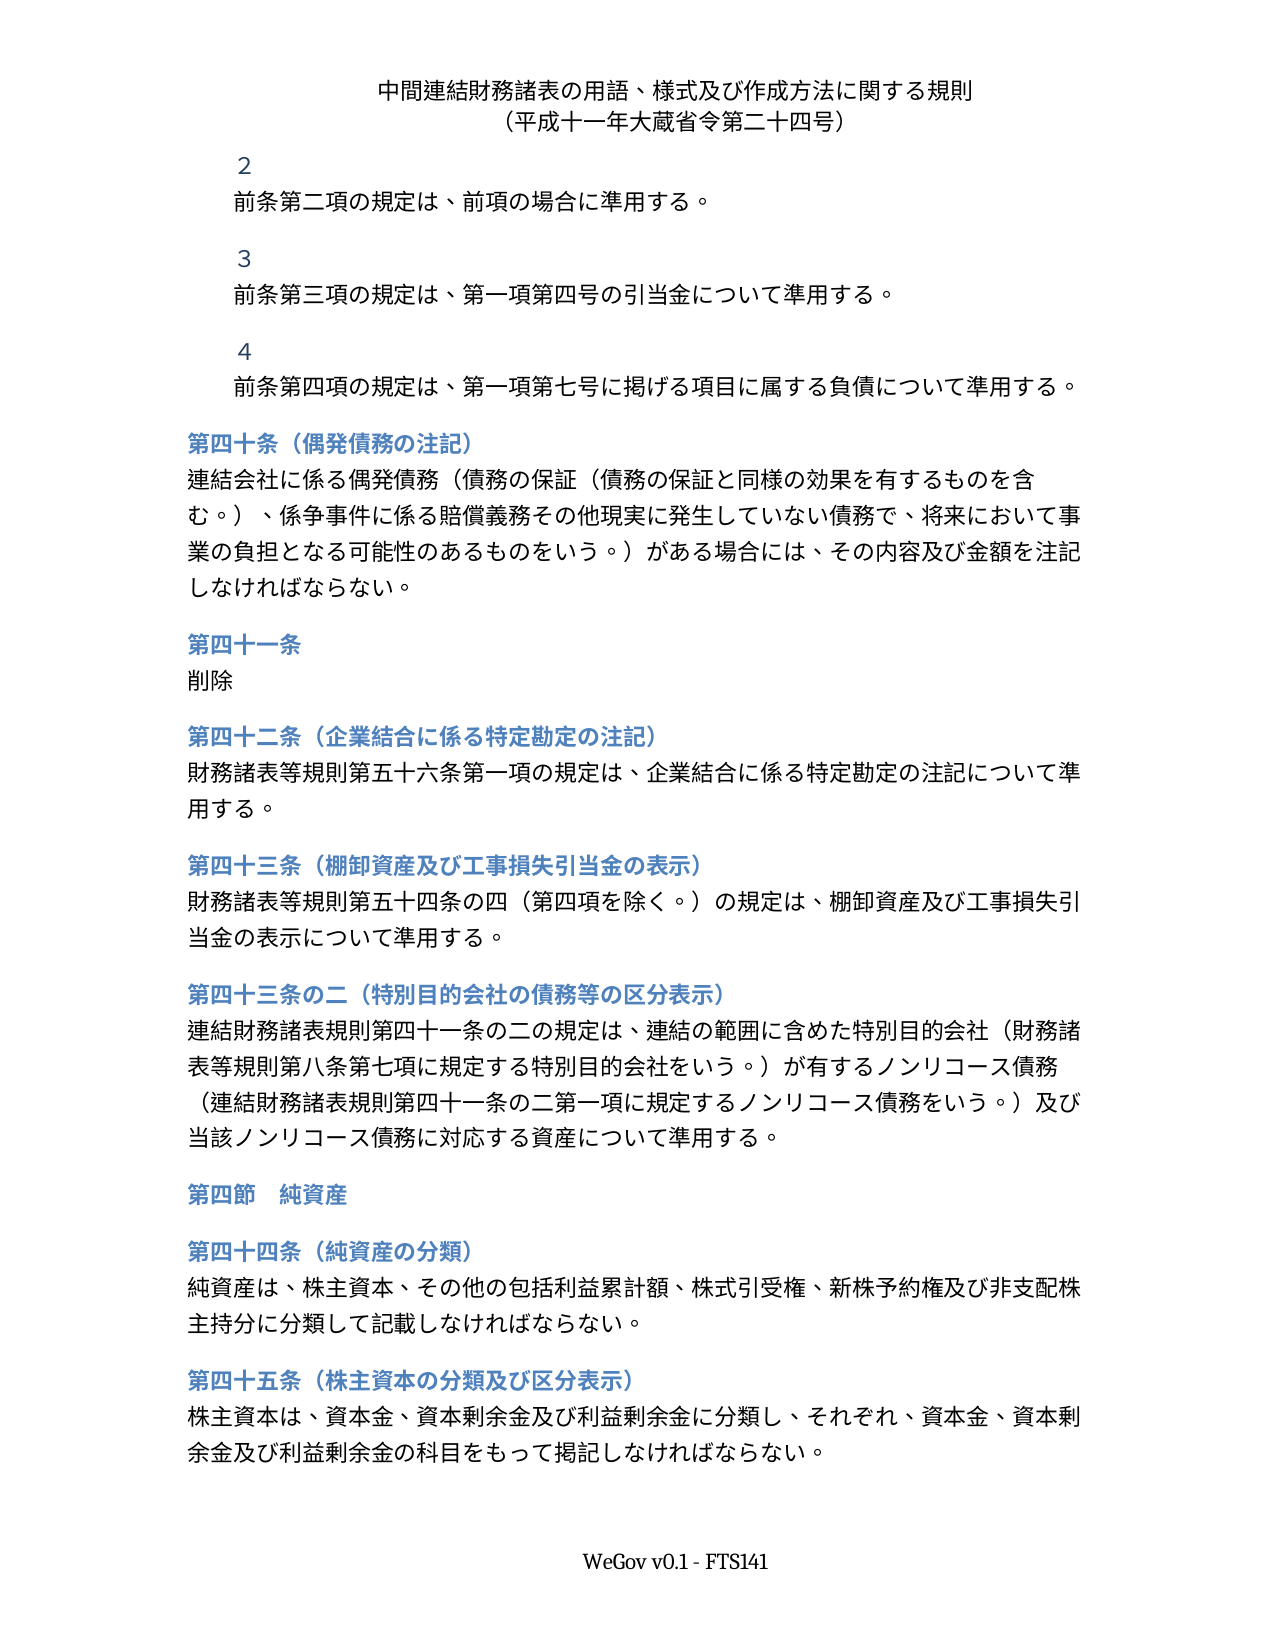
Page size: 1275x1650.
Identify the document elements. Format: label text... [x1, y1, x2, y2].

subtitle 第四十三条（棚卸資産及び工事損失引当金の表示） [187, 850, 1087, 881]
subtitle 第四十条（偶発債務の注記） [187, 428, 1087, 459]
subtitle ４ [233, 335, 1087, 367]
text 純資産は、株主資本、その他の包括利益累計額、株式引受権、新株予約権及び非支配株主持分に分類して記載しなければならない。 [187, 1272, 1087, 1339]
text 前条第四項の規定は、第一項第七号に掲げる項目に属する負債について準用する。 [233, 371, 1087, 403]
text 連結財務諸表規則第四十一条の二の規定は、連結の範囲に含めた特別目的会社（財務諸表等規則第八条第七項に規定する特別目的会社をいう。）が有するノンリコース債務（連結財務諸表規則第四十一条の二第一項に規定するノンリコース債務をいう。）及び当該ノンリコース債務に対応する資産について準用する。 [187, 1014, 1087, 1154]
text 前条第二項の規定は、前項の場合に準用する。 [233, 186, 1087, 217]
subtitle 第四十三条の二（特別目的会社の債務等の区分表示） [187, 979, 1087, 1010]
subtitle 第四十一条 [187, 629, 1087, 660]
text 財務諸表等規則第五十六条第一項の規定は、企業結合に係る特定勘定の注記について準用する。 [187, 757, 1087, 824]
subtitle 第四節 純資産 [187, 1179, 1087, 1210]
text 前条第三項の規定は、第一項第四号の引当金について準用する。 [233, 279, 1087, 310]
subtitle 第四十二条（企業結合に係る特定勘定の注記） [187, 721, 1087, 753]
text 株主資本は、資本金、資本剰余金及び利益剰余金に分類し、それぞれ、資本金、資本剰余金及び利益剰余金の科目をもって掲記しなければならない。 [187, 1401, 1087, 1468]
subtitle 第四十四条（純資産の分類） [187, 1236, 1087, 1267]
text 削除 [187, 664, 1087, 696]
subtitle ３ [233, 243, 1087, 274]
subtitle 第四十五条（株主資本の分類及び区分表示） [187, 1364, 1087, 1396]
text 連結会社に係る偶発債務（債務の保証（債務の保証と同様の効果を有するものを含む。）、係争事件に係る賠償義務その他現実に発生していない債務で、将来において事業の負担となる可能性のあるものをいう。）がある場合には、その内容及び金額を注記しなければならない。 [187, 464, 1087, 603]
text 財務諸表等規則第五十四条の四（第四項を除く。）の規定は、棚卸資産及び工事損失引当金の表示について準用する。 [187, 886, 1087, 953]
subtitle ２ [233, 150, 1087, 181]
